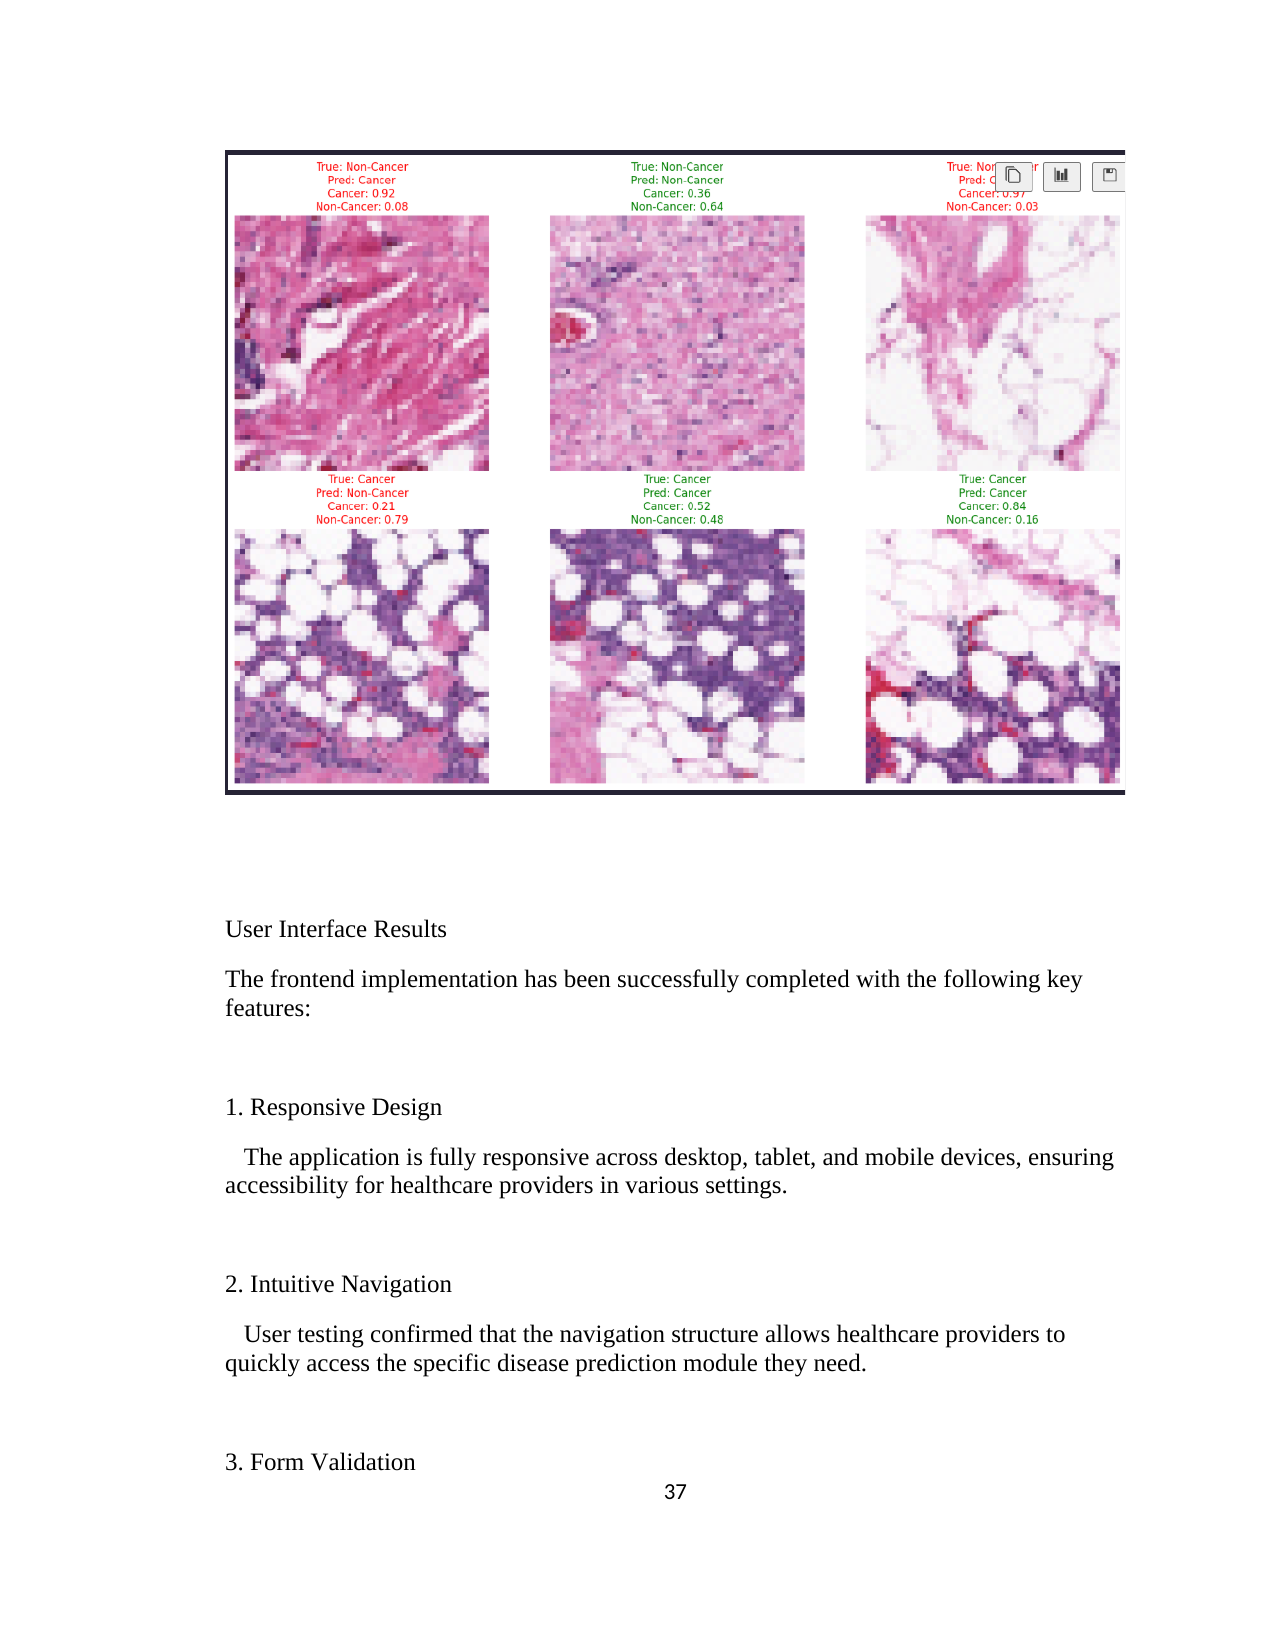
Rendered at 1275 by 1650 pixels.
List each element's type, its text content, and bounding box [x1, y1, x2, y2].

text User testing confirmed that the navigation structure allows healthcare providers to quickly access the specific disease prediction module they need. [225, 1319, 1125, 1377]
picture [225, 150, 1125, 795]
text 3. Form Validation [225, 1447, 1125, 1476]
text 1. Responsive Design [225, 1092, 1125, 1121]
text 2. Intuitive Navigation [225, 1269, 1125, 1298]
text User Interface Results [225, 914, 1125, 943]
text The frontend implementation has been successfully completed with the following key features: [225, 964, 1125, 1022]
text The application is fully responsive across desktop, tablet, and mobile devices, ensuring accessibility for healthcare providers in various settings. [225, 1142, 1125, 1199]
